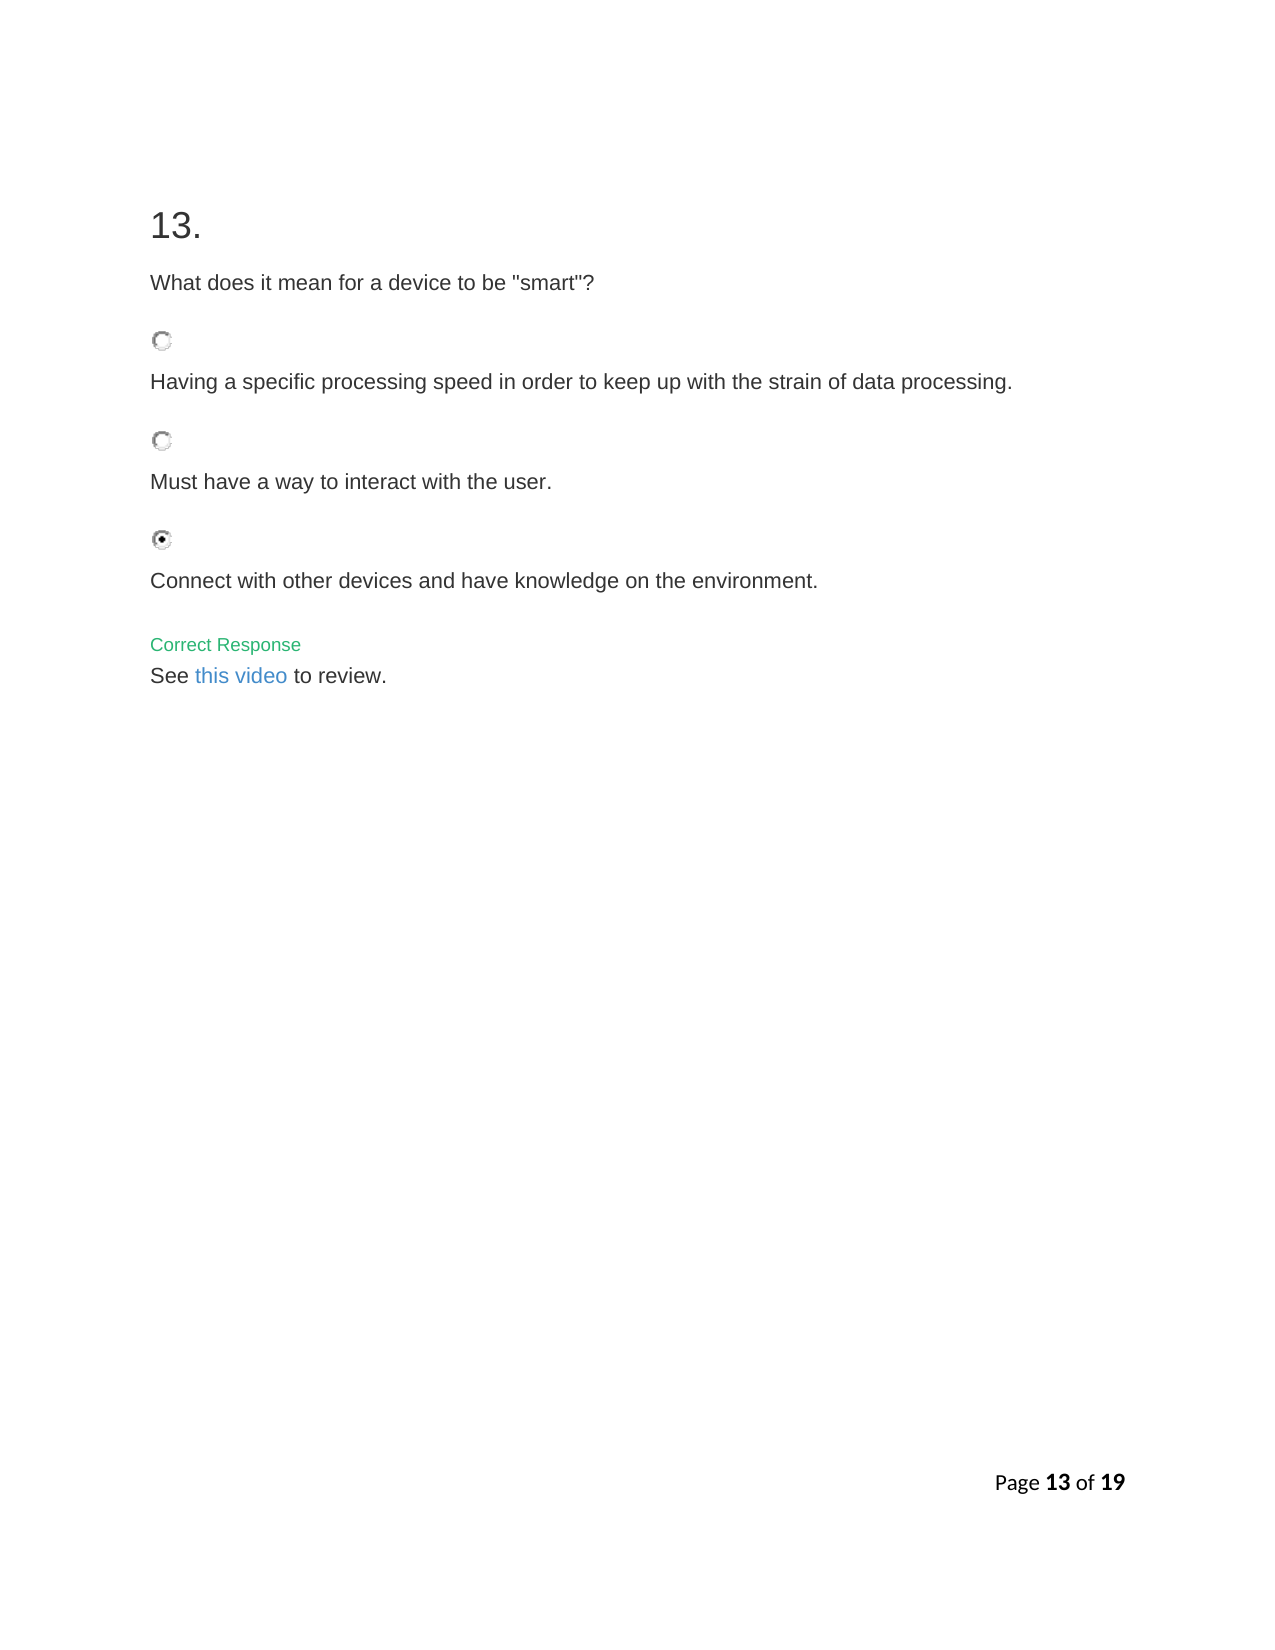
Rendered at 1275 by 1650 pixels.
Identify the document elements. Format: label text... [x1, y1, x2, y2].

text Connect with other devices and have knowledge on the environment. [150, 561, 1125, 593]
text 13. [150, 203, 1125, 246]
text See this video to review. [150, 655, 1125, 688]
text What does it mean for a device to be "smart"? [150, 262, 1125, 294]
text Correct Response [150, 622, 1125, 655]
text Must have a way to interact with the user. [150, 461, 1125, 494]
text Having a specific processing speed in order to keep up with the strain of data processing. [150, 361, 1125, 394]
